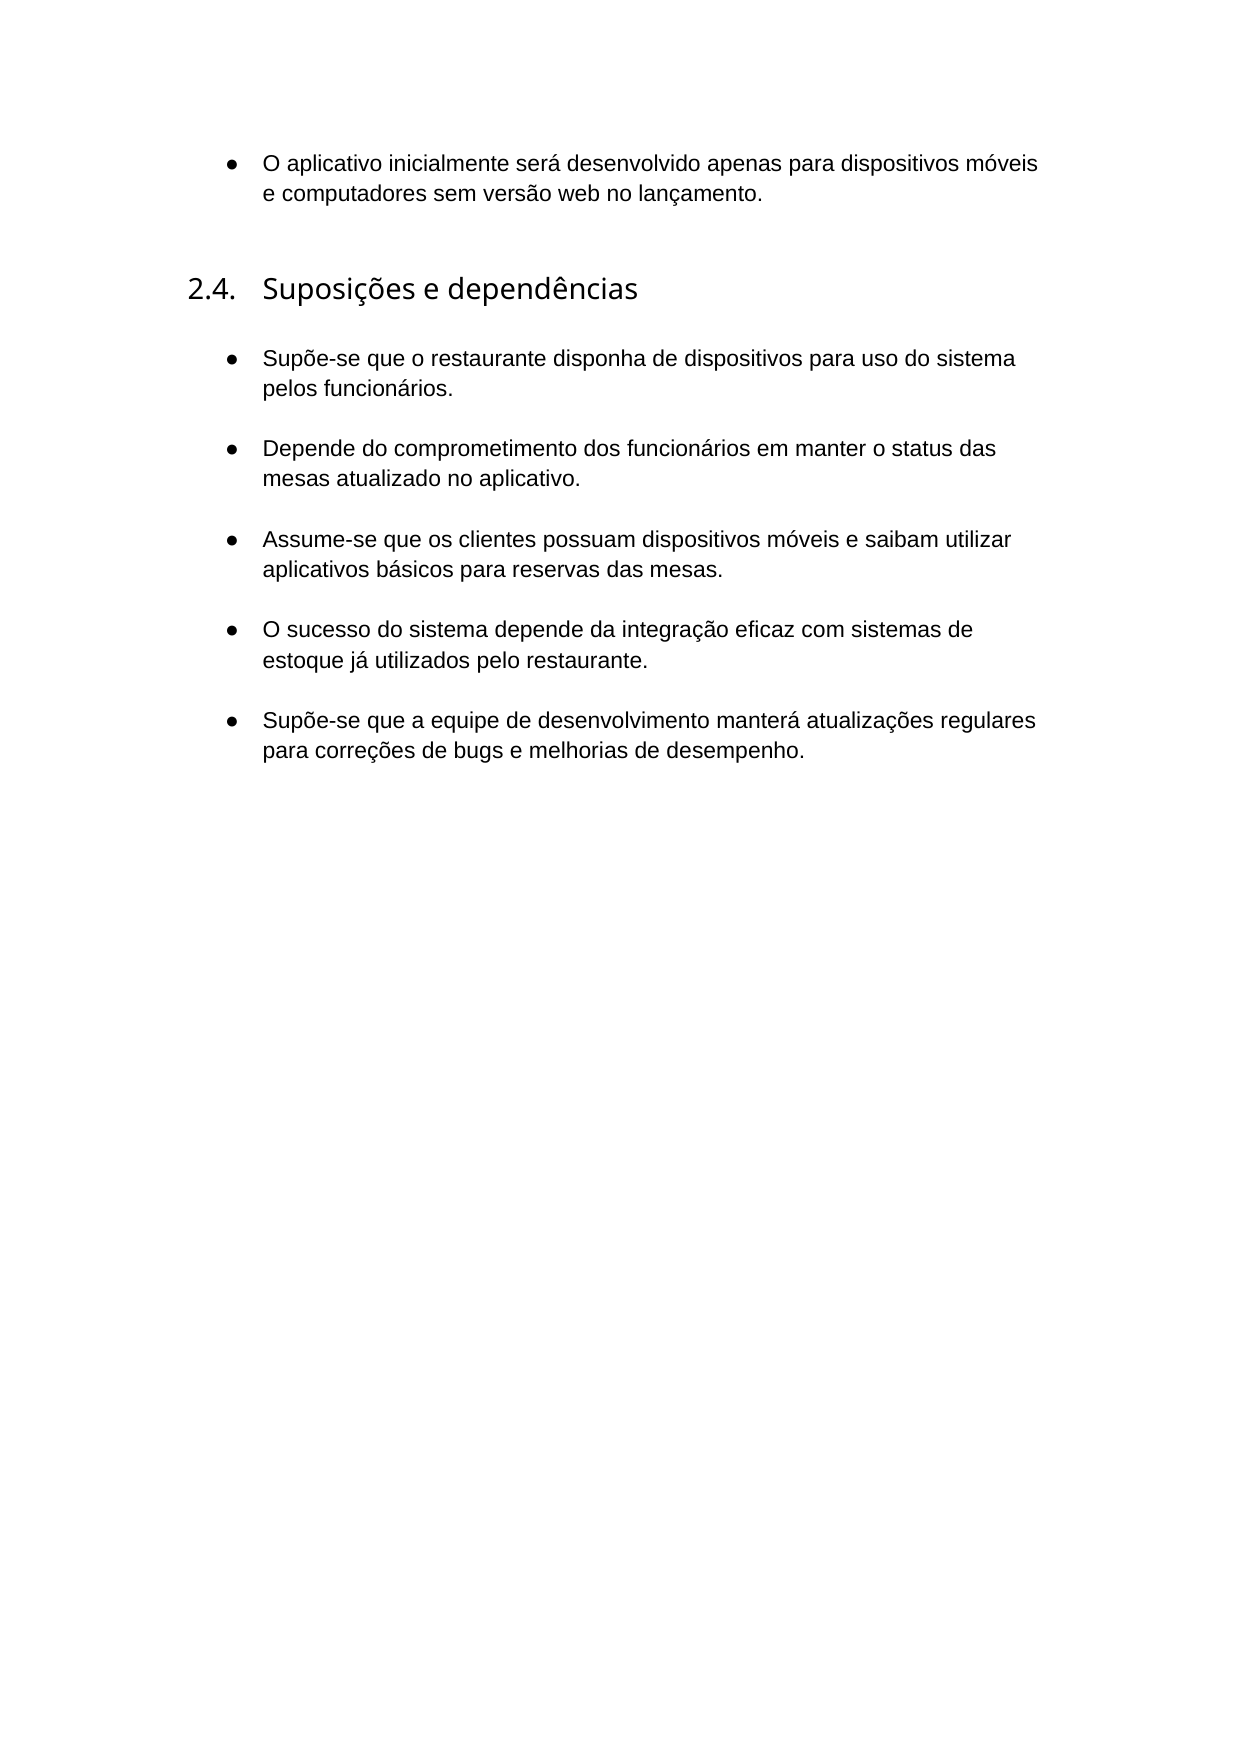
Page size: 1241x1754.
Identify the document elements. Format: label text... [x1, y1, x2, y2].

subtitle Suposições e dependências [187, 268, 1053, 308]
list Supõe-se que o restaurante disponha de dispositivos para uso do sistema pelos funcionários. [225, 344, 1053, 431]
list Assume-se que os clientes possuam dispositivos móveis e saibam utilizar aplicativos básicos para reservas das mesas. [225, 526, 1053, 613]
list O sucesso do sistema depende da integração eficaz com sistemas de estoque já utilizados pelo restaurante. [225, 616, 1053, 703]
list O aplicativo inicialmente será desenvolvido apenas para dispositivos móveis e computadores sem versão web no lançamento. [225, 150, 1053, 207]
list Supõe-se que a equipe de desenvolvimento manterá atualizações regulares para correções de bugs e melhorias de desempenho. [225, 707, 1053, 764]
list Depende do comprometimento dos funcionários em manter o status das mesas atualizado no aplicativo. [225, 435, 1053, 522]
